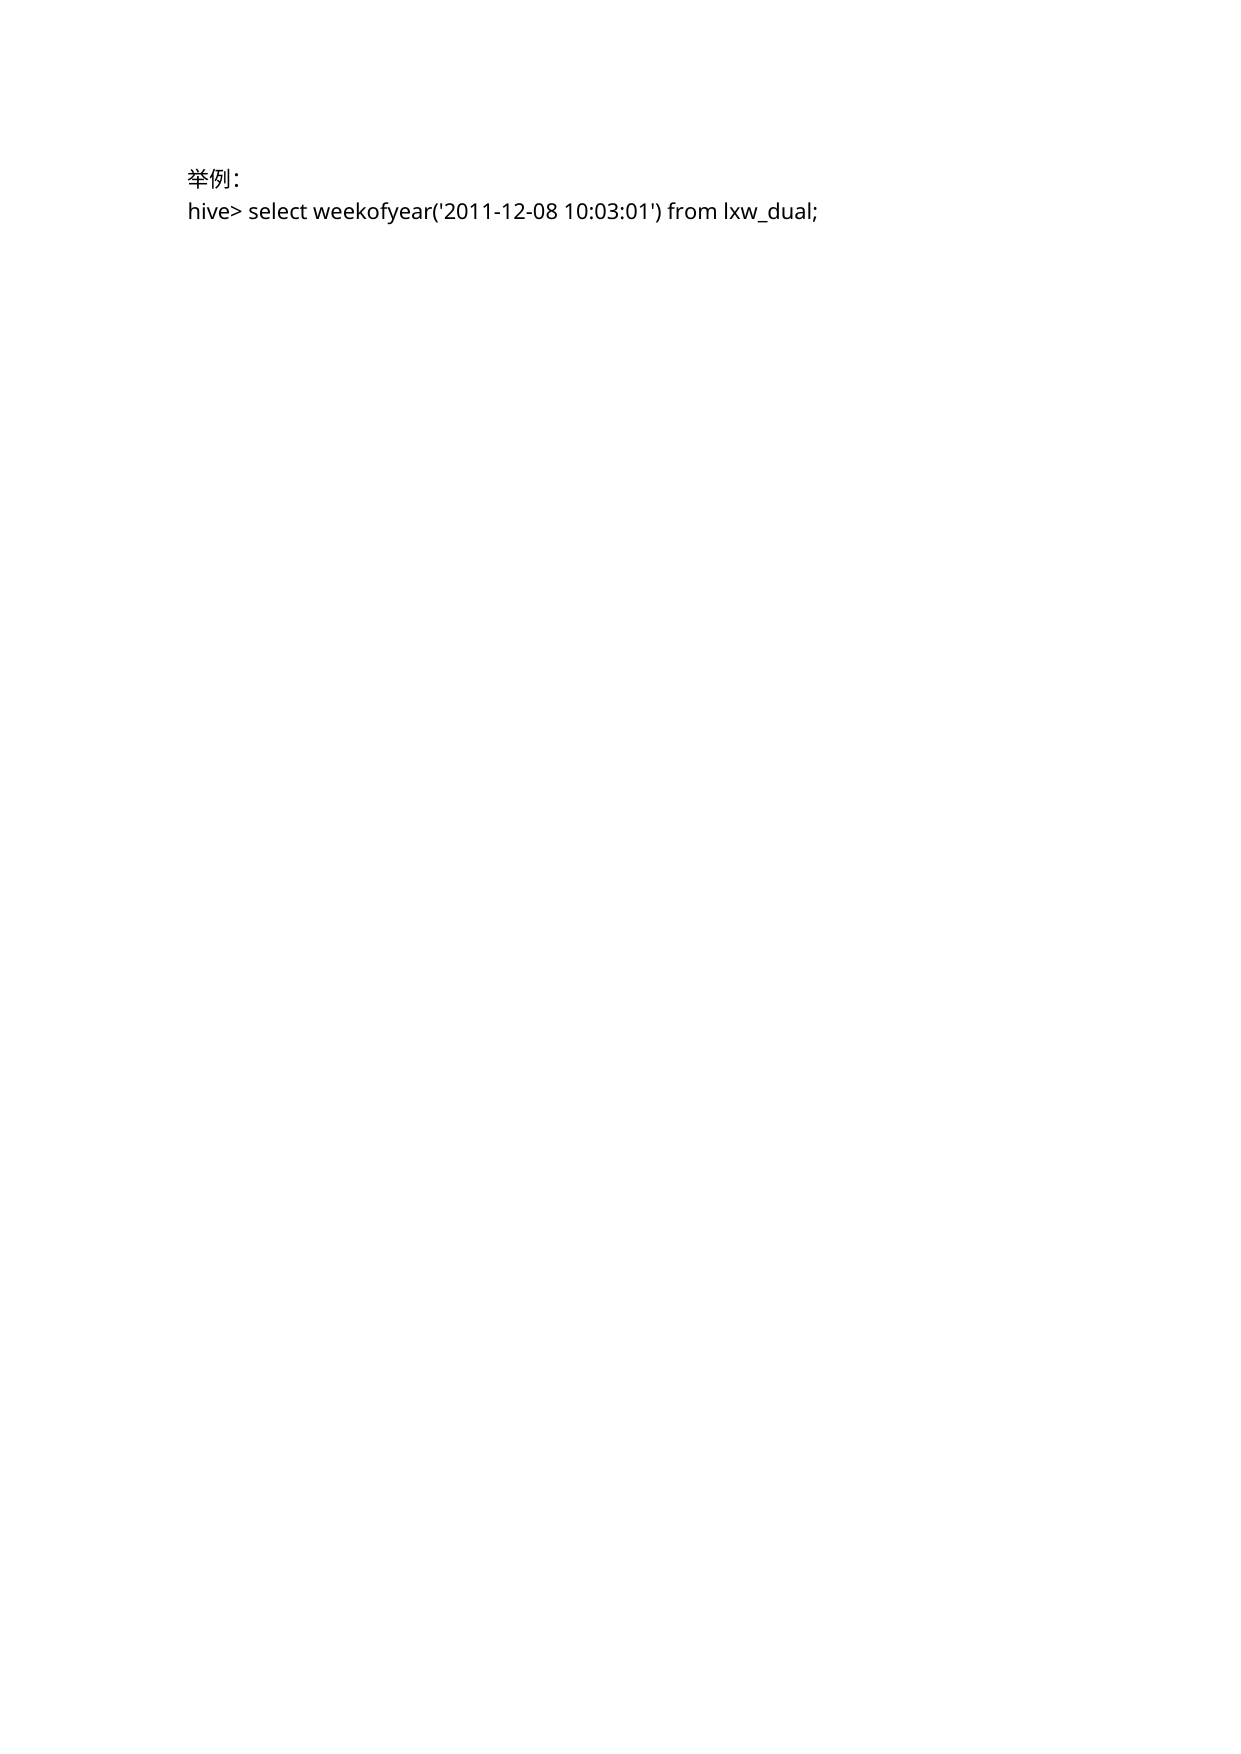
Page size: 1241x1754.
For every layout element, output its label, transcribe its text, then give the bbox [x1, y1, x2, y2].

text 举例： [187, 162, 1053, 194]
text hive> select weekofyear('2011-12-08 10:03:01') from lxw_dual; [187, 194, 1053, 227]
